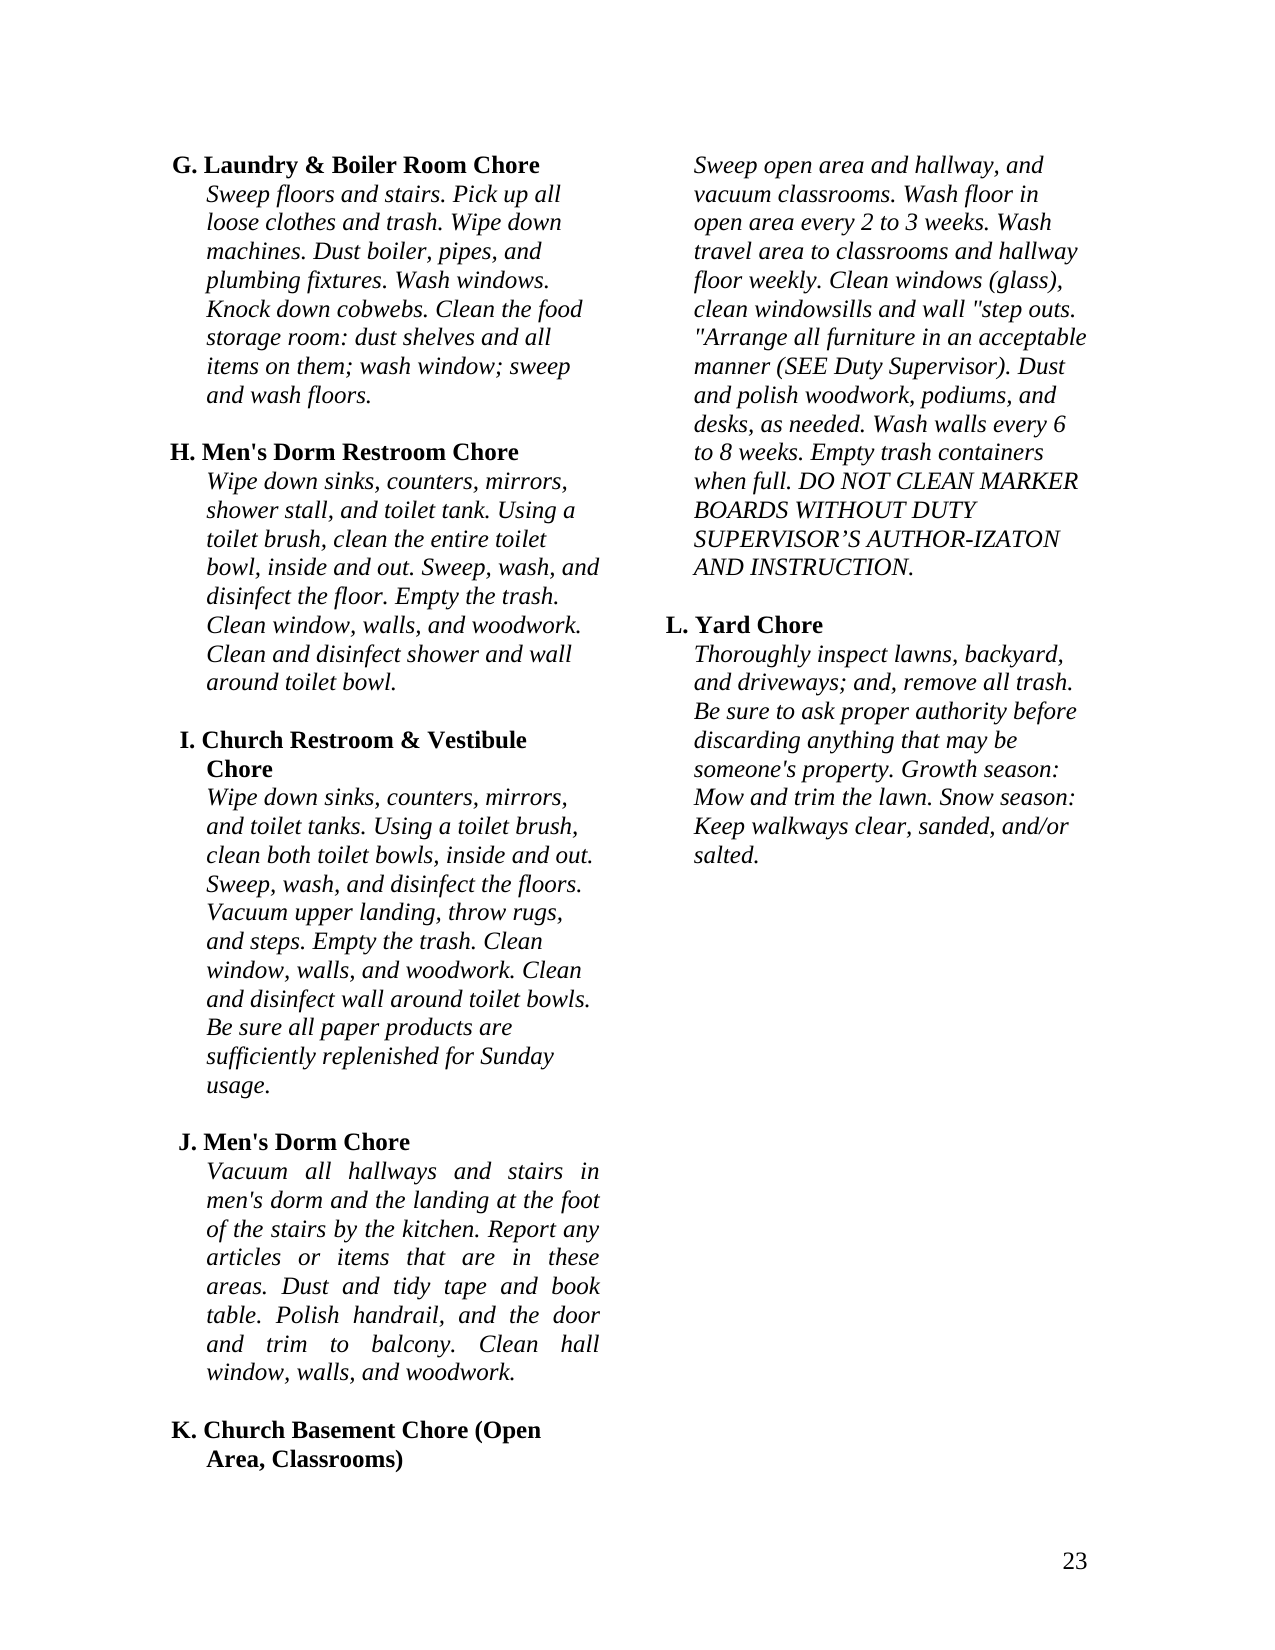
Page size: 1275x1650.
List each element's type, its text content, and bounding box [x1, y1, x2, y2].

text L. Yard Chore [666, 610, 1087, 639]
text J. Men's Dorm Chore [178, 1127, 600, 1156]
text Vacuum all hallways and stairs in men's dorm and the landing at the foot of the stairs by the kitchen. Report any articles or items that are in these areas. Dust and tidy tape and book table. Polish handrail, and the door and trim to balcony. Clean hall window, walls, and woodwork. [206, 1156, 600, 1386]
text Wipe down sinks, counters, mirrors, and toilet tanks. Using a toilet brush, clean both toilet bowls, inside and out. Sweep, wash, and disinfect the floors. Vacuum upper landing, throw rugs, and steps. Empty the trash. Clean window, walls, and woodwork. Clean and disinfect wall around toilet bowls. Be sure all paper products are sufficiently replenished for Sunday usage. [206, 782, 600, 1099]
text H. Men's Dorm Restroom Chore [170, 437, 600, 466]
text Thoroughly inspect lawns, backyard, and driveways; and, remove all trash. Be sure to ask proper authority before discarding anything that may be someone's property. Growth season: Mow and trim the lawn. Snow season: Keep walkways clear, sanded, and/or salted. [694, 639, 1087, 869]
text G. Laundry & Boiler Room Chore [172, 150, 600, 179]
text Sweep floors and stairs. Pick up all loose clothes and trash. Wipe down machines. Dust boiler, pipes, and plumbing fixtures. Wash windows. Knock down cobwebs. Clean the food storage room: dust shelves and all items on them; wash window; sweep and wash floors. [206, 179, 600, 409]
text Sweep open area and hallway, and vacuum classrooms. Wash floor in open area every 2 to 3 weeks. Wash travel area to classrooms and hallway floor weekly. Clean windows (glass), clean windowsills and wall "step outs. "Arrange all furniture in an acceptable manner (SEE Duty Supervisor). Dust and polish woodwork, podiums, and desks, as needed. Wash walls every 6 to 8 weeks. Empty trash containers when full. DO NOT CLEAN MARKER BOARDS WITHOUT DUTY SUPERVISOR’S AUTHOR-IZATON AND INSTRUCTION. [694, 150, 1087, 581]
text K. Church Basement Chore (Open Area, Classrooms) [171, 1415, 600, 1472]
text I. Church Restroom & Vestibule Chore [179, 725, 600, 782]
text Wipe down sinks, counters, mirrors, shower stall, and toilet tank. Using a toilet brush, clean the entire toilet bowl, inside and out. Sweep, wash, and disinfect the floor. Empty the trash. Clean window, walls, and woodwork. Clean and disinfect shower and wall around toilet bowl. [206, 466, 600, 696]
